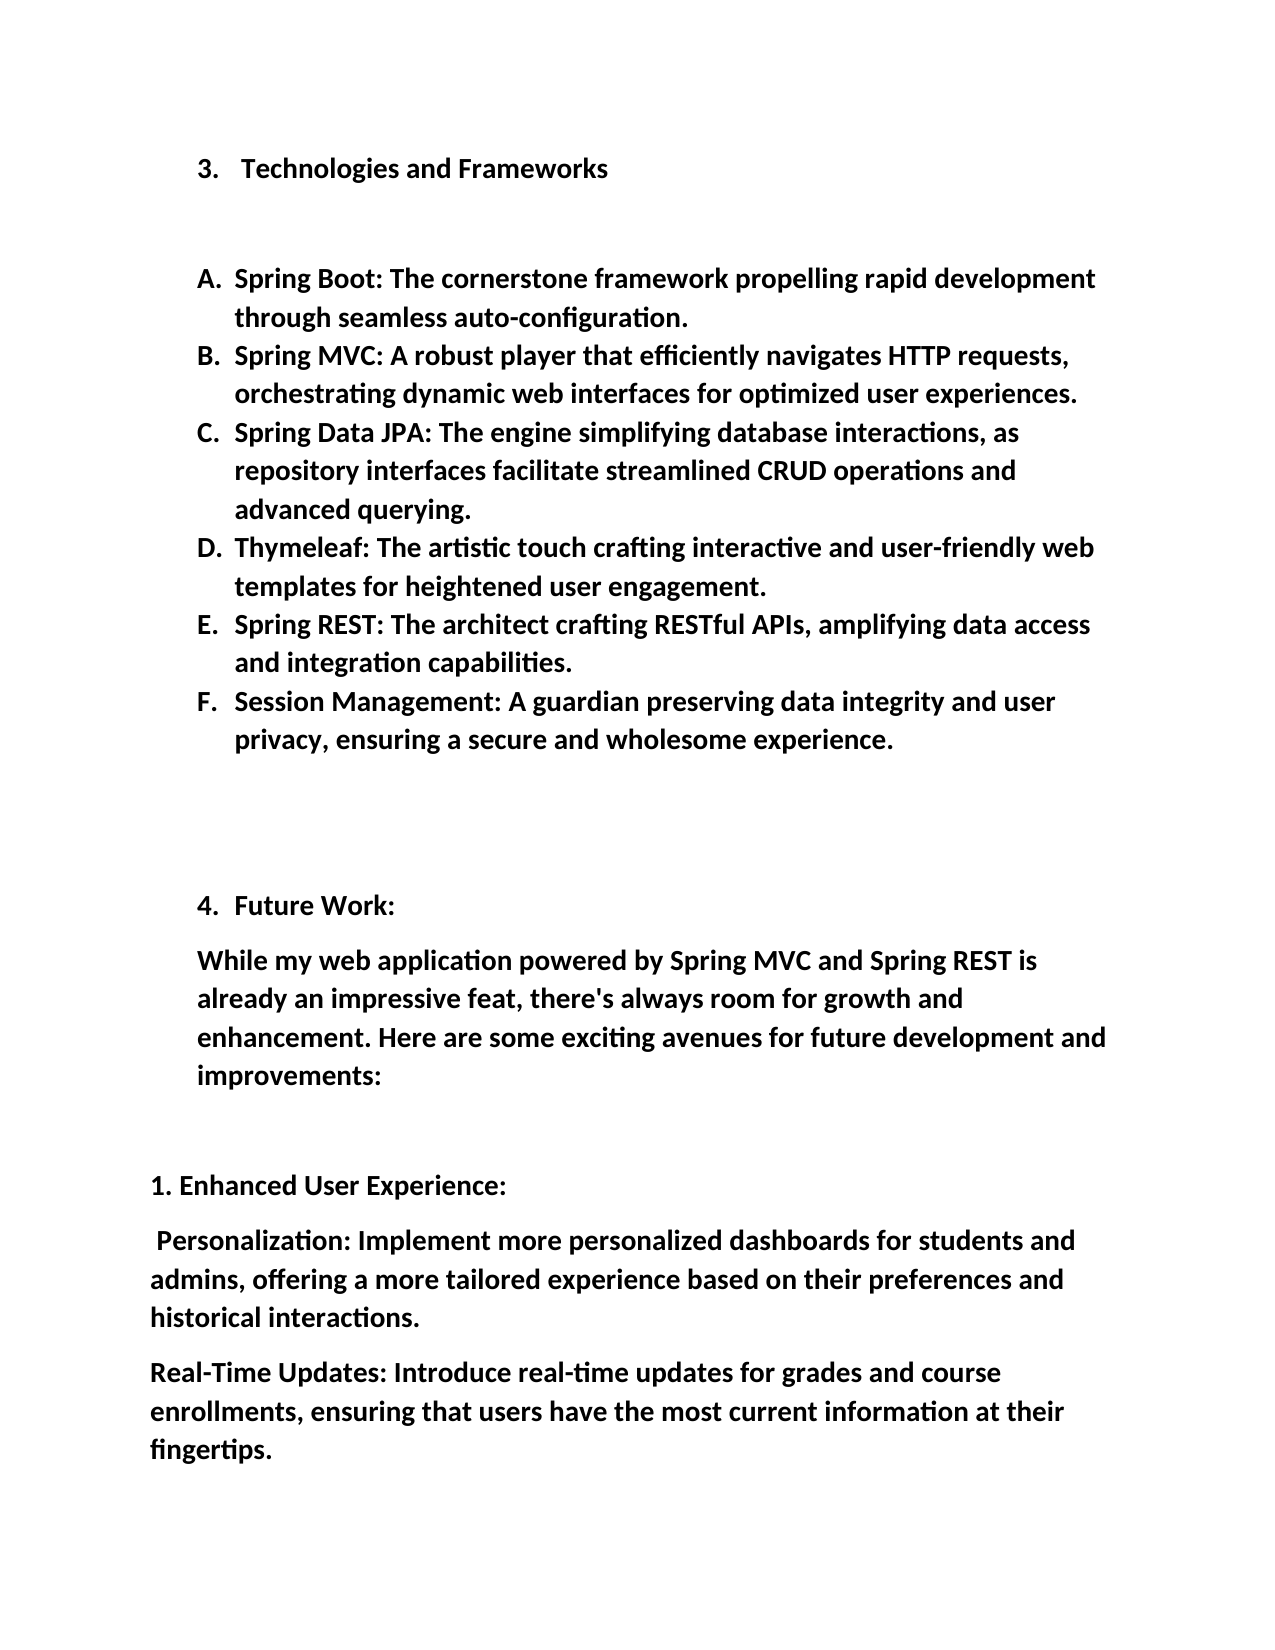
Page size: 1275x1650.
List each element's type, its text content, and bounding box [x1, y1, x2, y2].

list Technologies and Frameworks [197, 150, 1125, 186]
list Spring Data JPA: The engine simplifying database interactions, as repository interfaces facilitate streamlined CRUD operations and advanced querying. [197, 414, 1125, 526]
list Future Work: [197, 887, 1125, 922]
list Spring Boot: The cornerstone framework propelling rapid development through seamless auto-configuration. [197, 260, 1125, 334]
text Personalization: Implement more personalized dashboards for students and admins, offering a more tailored experience based on their preferences and historical interactions. [150, 1222, 1125, 1335]
list Spring REST: The architect crafting RESTful APIs, amplifying data access and integration capabilities. [197, 606, 1125, 680]
text 1. Enhanced User Experience: [150, 1167, 1125, 1203]
text While my web application powered by Spring MVC and Spring REST is already an impressive feat, there's always room for growth and enhancement. Here are some exciting avenues for future development and improvements: [197, 942, 1125, 1093]
list Spring MVC: A robust player that efficiently navigates HTTP requests, orchestrating dynamic web interfaces for optimized user experiences. [197, 337, 1125, 411]
list Session Management: A guardian preserving data integrity and user privacy, ensuring a secure and wholesome experience. [197, 683, 1125, 757]
list Thymeleaf: The artistic touch crafting interactive and user-friendly web templates for heightened user engagement. [197, 529, 1125, 603]
text Real-Time Updates: Introduce real-time updates for grades and course enrollments, ensuring that users have the most current information at their fingertips. [150, 1354, 1125, 1467]
